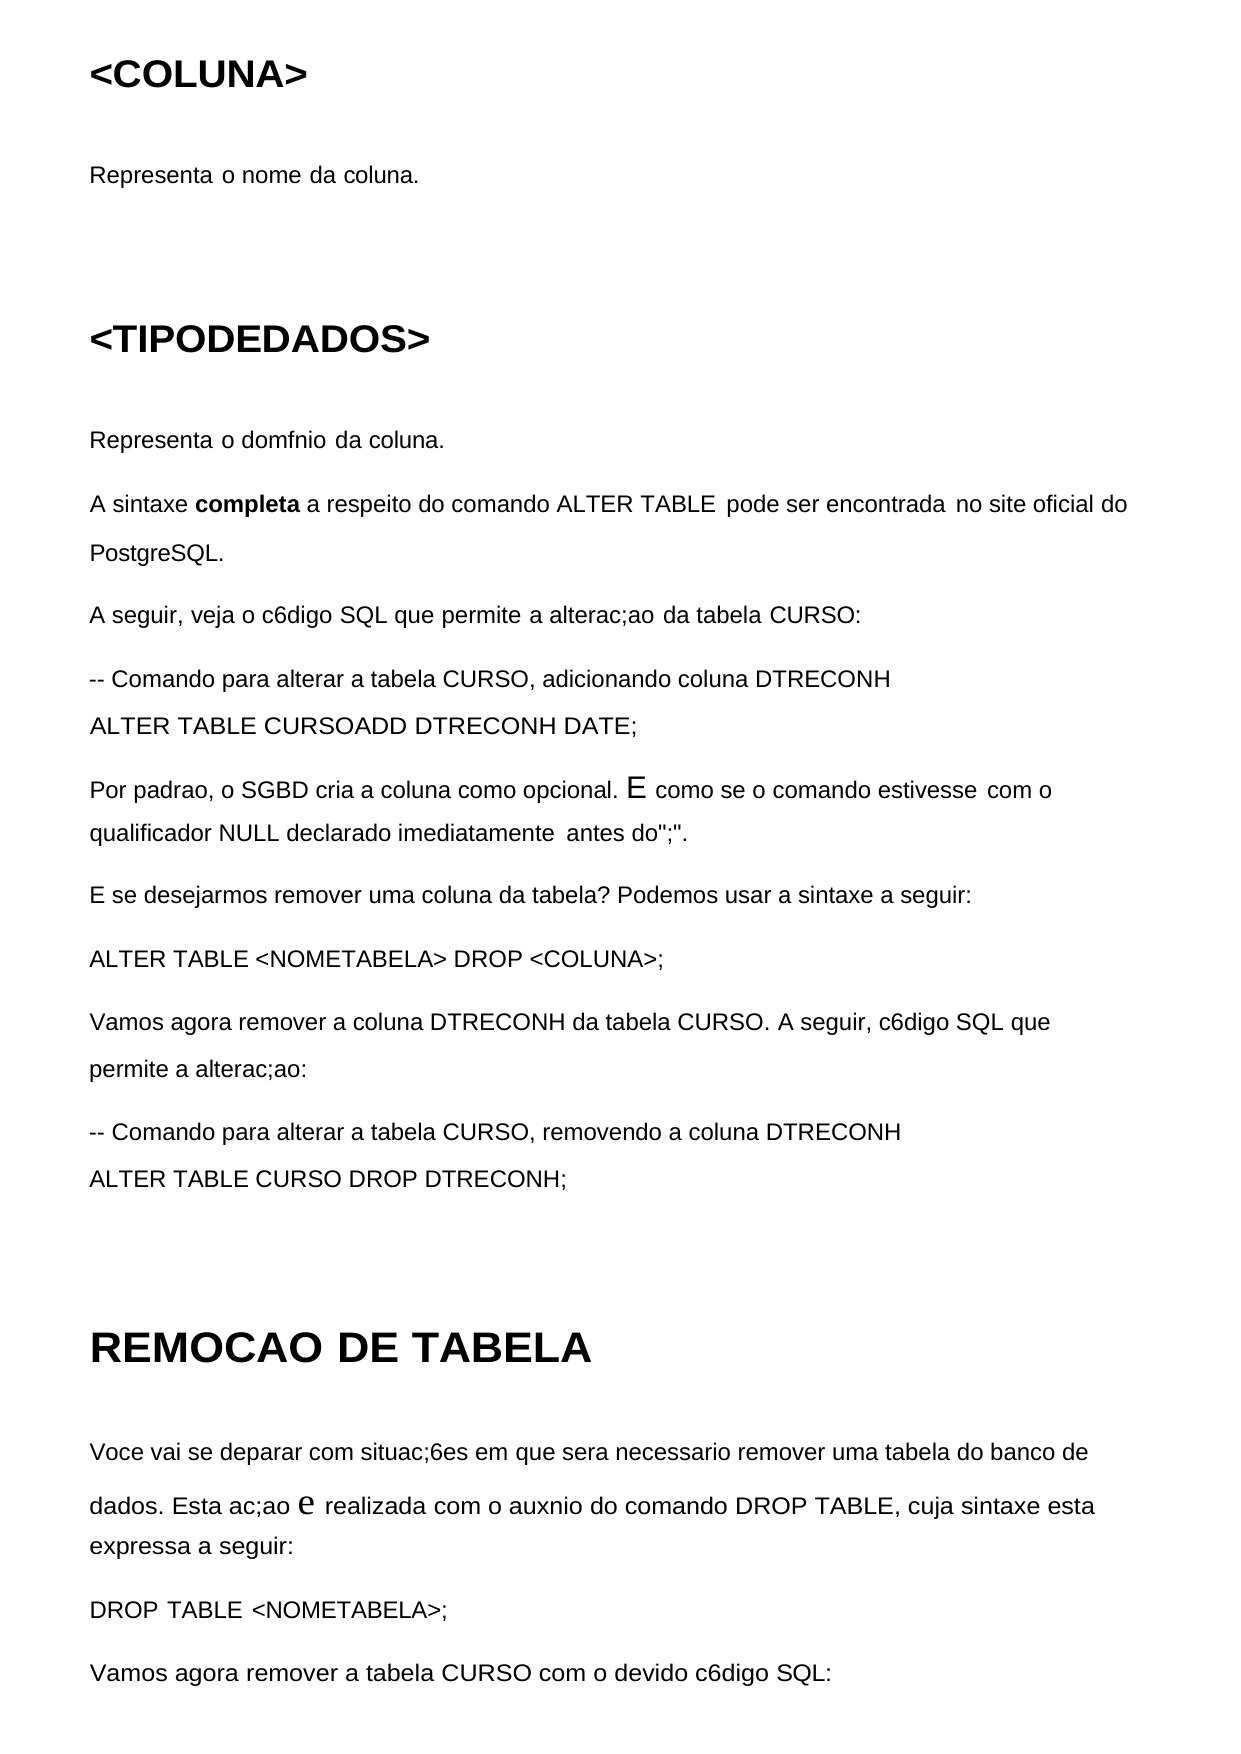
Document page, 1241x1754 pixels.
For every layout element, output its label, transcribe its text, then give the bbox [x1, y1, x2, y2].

text -- Comando para alterar a tabela CURSO, removendo a coluna DTRECONH ALTER TABLE CURSO DROP DTRECONH; [89, 1118, 948, 1193]
text E se desejarmos remover uma coluna da tabela? Podemos usar a sintaxe a seguir: ALTER TABLE <NOMETABELA> DROP <COLUNA>; [89, 881, 1020, 972]
text Representa o nome da coluna. [89, 161, 1165, 188]
subtitle REMOCAO DE TABELA [89, 1322, 1165, 1371]
text A seguir, veja o c6digo SQL que permite a alterac;ao da tabela CURSO: [89, 601, 1165, 629]
subtitle <COLUNA> [89, 51, 1165, 96]
text Vamos agora remover a tabela CURSO com o devido c6digo SQL: [89, 1659, 1165, 1687]
subtitle <TIPODEDADOS> [89, 316, 1165, 360]
text Vamos agora remover a coluna DTRECONH da tabela CURSO. A seguir, c6digo SQL que permite a alterac;ao: [89, 1008, 1102, 1083]
text -- Comando para alterar a tabela CURSO, adicionando coluna DTRECONH ALTER TABLE CURSOADD DTRECONH DATE; [89, 665, 948, 740]
text DROP TABLE <NOMETABELA>; [89, 1596, 1165, 1624]
text A sintaxe completa a respeito do comando ALTER TABLE pode ser encontrada no site oficial do PostgreSQL. [89, 490, 1165, 566]
text Representa o domfnio da coluna. [89, 426, 1165, 454]
text Por padrao, o SGBD cria a coluna como opcional. E como se o comando estivesse com o qualificador NULL declarado imediatamente antes do";". [89, 769, 1165, 846]
text Voce vai se deparar com situac;6es em que sera necessario remover uma tabela do banco de dados. Esta ac;ao e realizada com o auxnio do comando DROP TABLE, cuja sintaxe esta expressa a seguir: [89, 1438, 1139, 1559]
